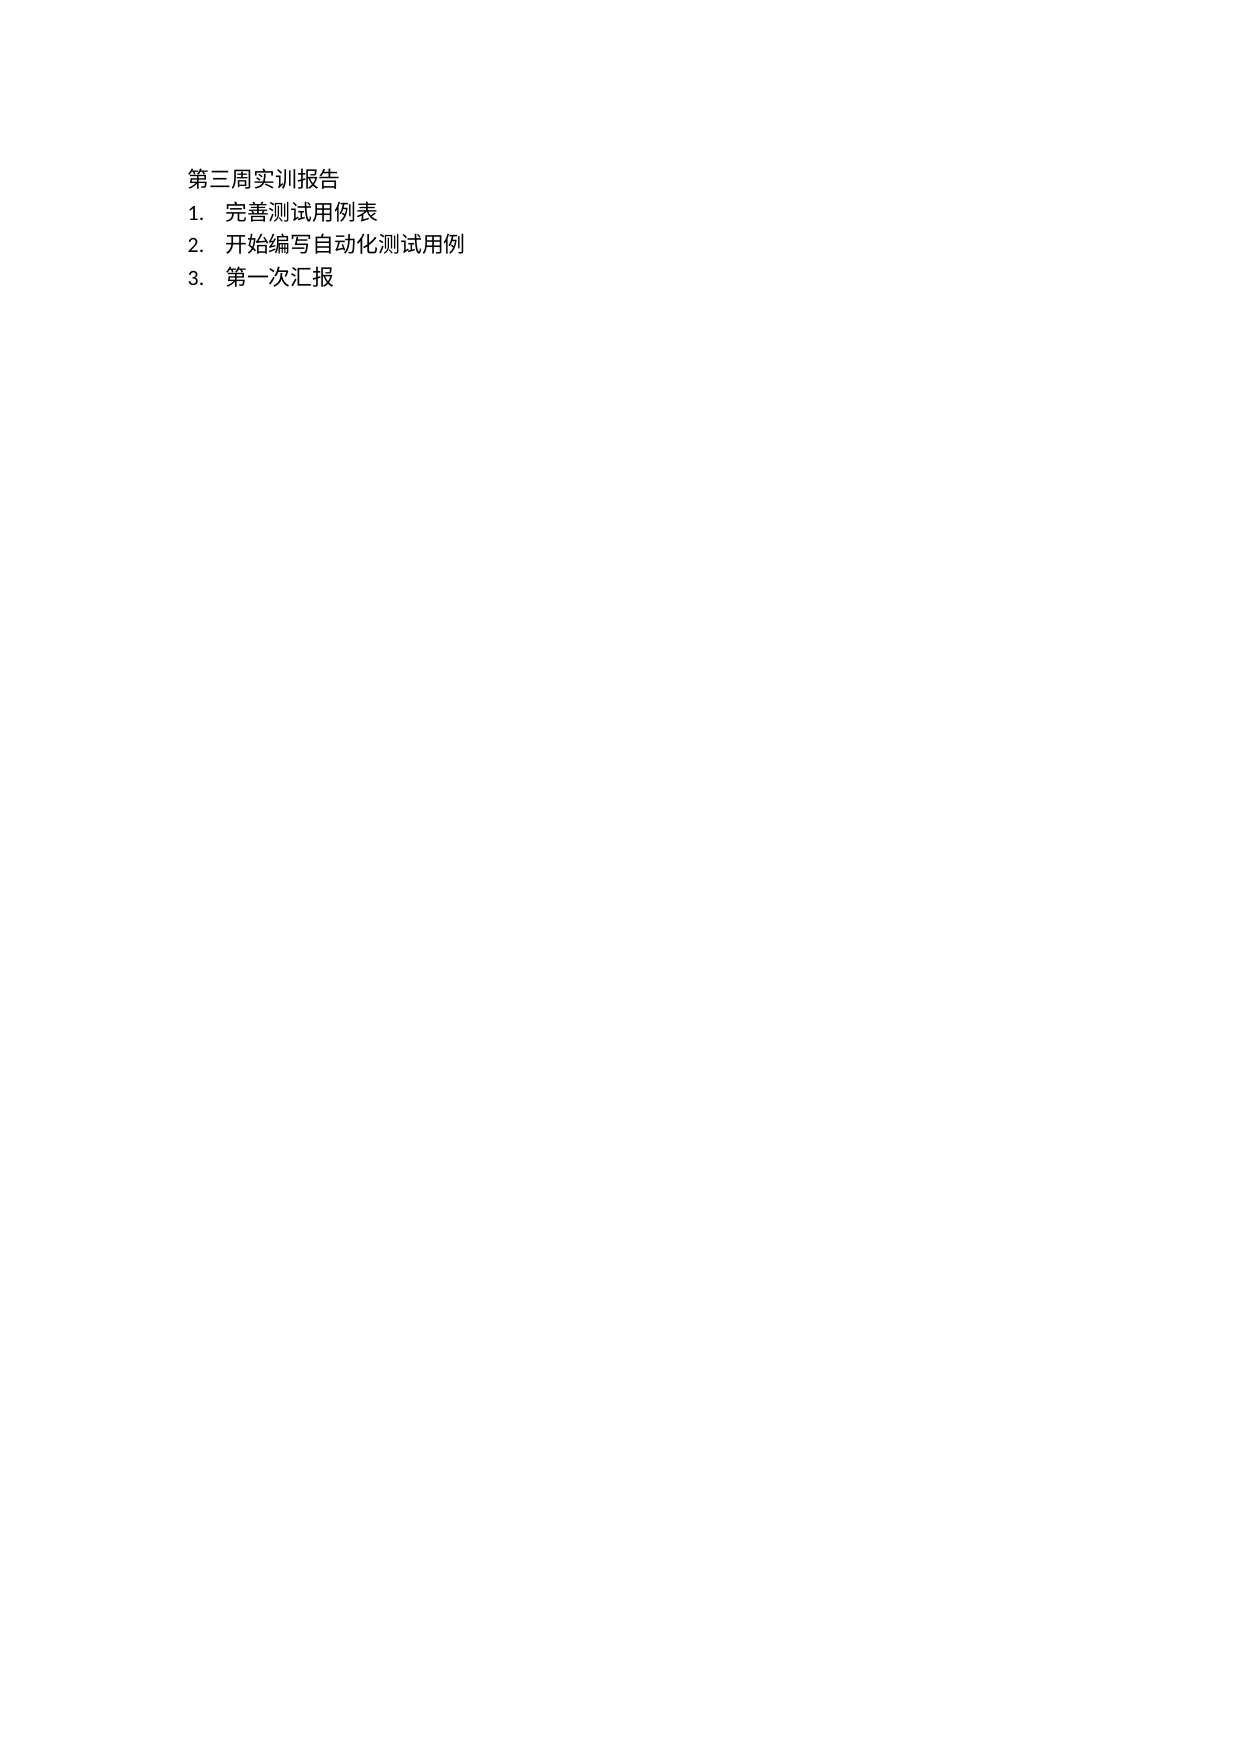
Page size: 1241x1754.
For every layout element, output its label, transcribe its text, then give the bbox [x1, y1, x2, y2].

list 完善测试用例表 [187, 194, 1053, 227]
text 第三周实训报告 [187, 162, 1053, 194]
list 第一次汇报 [187, 259, 1053, 292]
list 开始编写自动化测试用例 [187, 227, 1053, 259]
